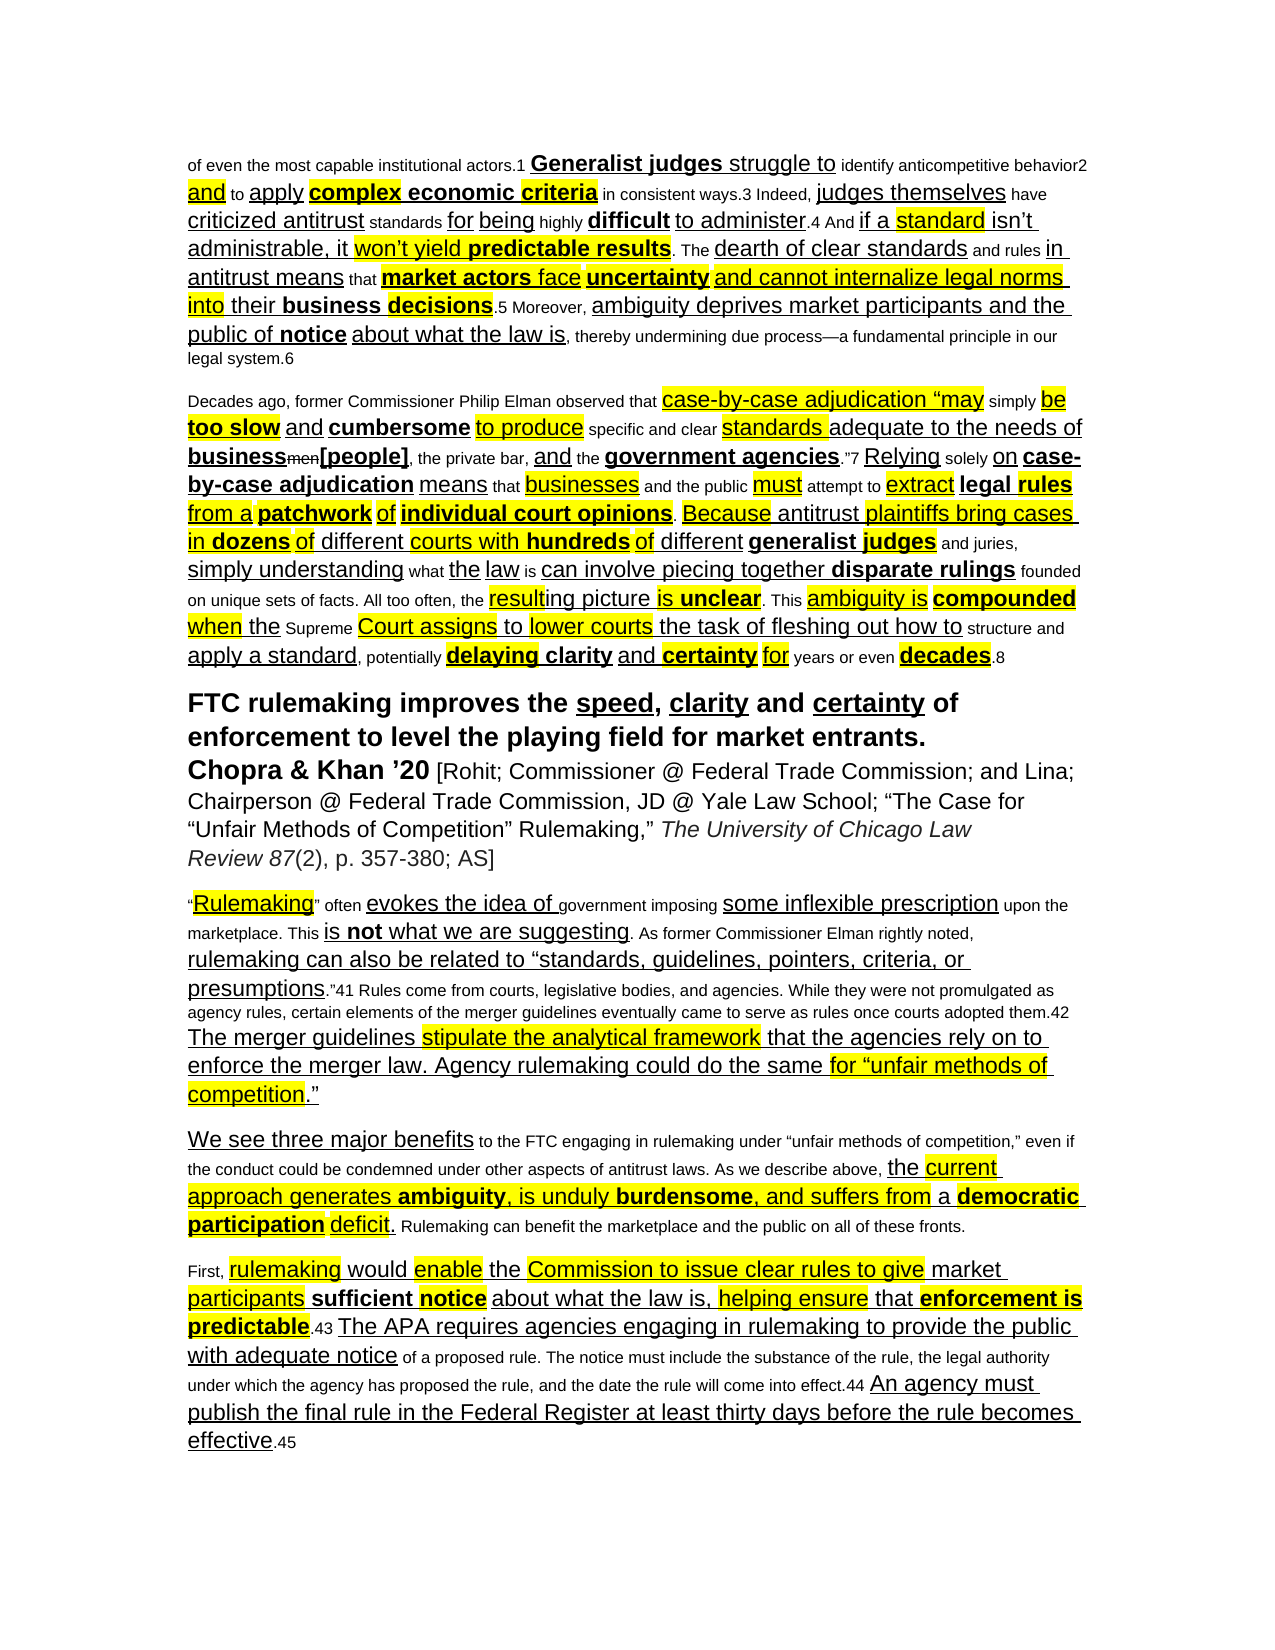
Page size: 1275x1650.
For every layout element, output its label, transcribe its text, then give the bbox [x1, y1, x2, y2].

text First, rulemaking would enable the Commission to issue clear rules to give market participants sufficient notice about what the law is, helping ensure that enforcement is predictable.43 The APA requires agencies engaging in rulemaking to provide the public with adequate notice of a proposed rule. The notice must include the substance of the rule, the legal authority under which the agency has proposed the rule, and the date the rule will come into effect.44 An agency must publish the final rule in the Federal Register at least thirty days before the rule becomes effective.45 [187, 1256, 1087, 1453]
text We see three major benefits to the FTC engaging in rulemaking under “unfair methods of competition,” even if the conduct could be condemned under other aspects of antitrust laws. As we describe above, the current approach generates ambiguity, is unduly burdensome, and suffers from a democratic participation deficit. Rulemaking can benefit the marketplace and the public on all of these fronts. [187, 1126, 1087, 1238]
subtitle FTC rulemaking improves the speed, clarity and certainty of enforcement to level the playing field for market entrants. [187, 687, 1087, 752]
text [187, 150, 1087, 368]
text “Rulemaking” often evokes the idea of government imposing some inflexible prescription upon the marketplace. This is not what we are suggesting. As former Commissioner Elman rightly noted, rulemaking can also be related to “standards, guidelines, pointers, criteria, or presumptions.”41 Rules come from courts, legislative bodies, and agencies. While they were not promulgated as agency rules, certain elements of the merger guidelines eventually came to serve as rules once courts adopted them.42 The merger guidelines stipulate the analytical framework that the agencies rely on to enforce the merger law. Agency rulemaking could do the same for “unfair methods of competition.” [187, 889, 1087, 1107]
text Decades ago, former Commissioner Philip Elman observed that case-by-case adjudication “may simply be too slow and cumbersome to produce specific and clear standards adequate to the needs of businessmen[people], the private bar, and the government agencies.”7 Relying solely on case-by-case adjudication means that businesses and the public must attempt to extract legal rules from a patchwork of individual court opinions. Because antitrust plaintiffs bring cases in dozens of different courts with hundreds of different generalist judges and juries, simply understanding what the law is can involve piecing together disparate rulings founded on unique sets of facts. All too often, the resulting picture is unclear. This ambiguity is compounded when the Supreme Court assigns to lower courts the task of fleshing out how to structure and apply a standard, potentially delaying clarity and certainty for years or even decades.8 [187, 386, 1087, 668]
text Chopra & Khan ’20 [Rohit; Commissioner @ Federal Trade Commission; and Lina; Chairperson @ Federal Trade Commission, JD @ Yale Law School; “The Case for “Unfair Methods of Competition” Rulemaking,” The University of Chicago Law Review 87(2), p. 357-380; AS] [187, 754, 1087, 871]
